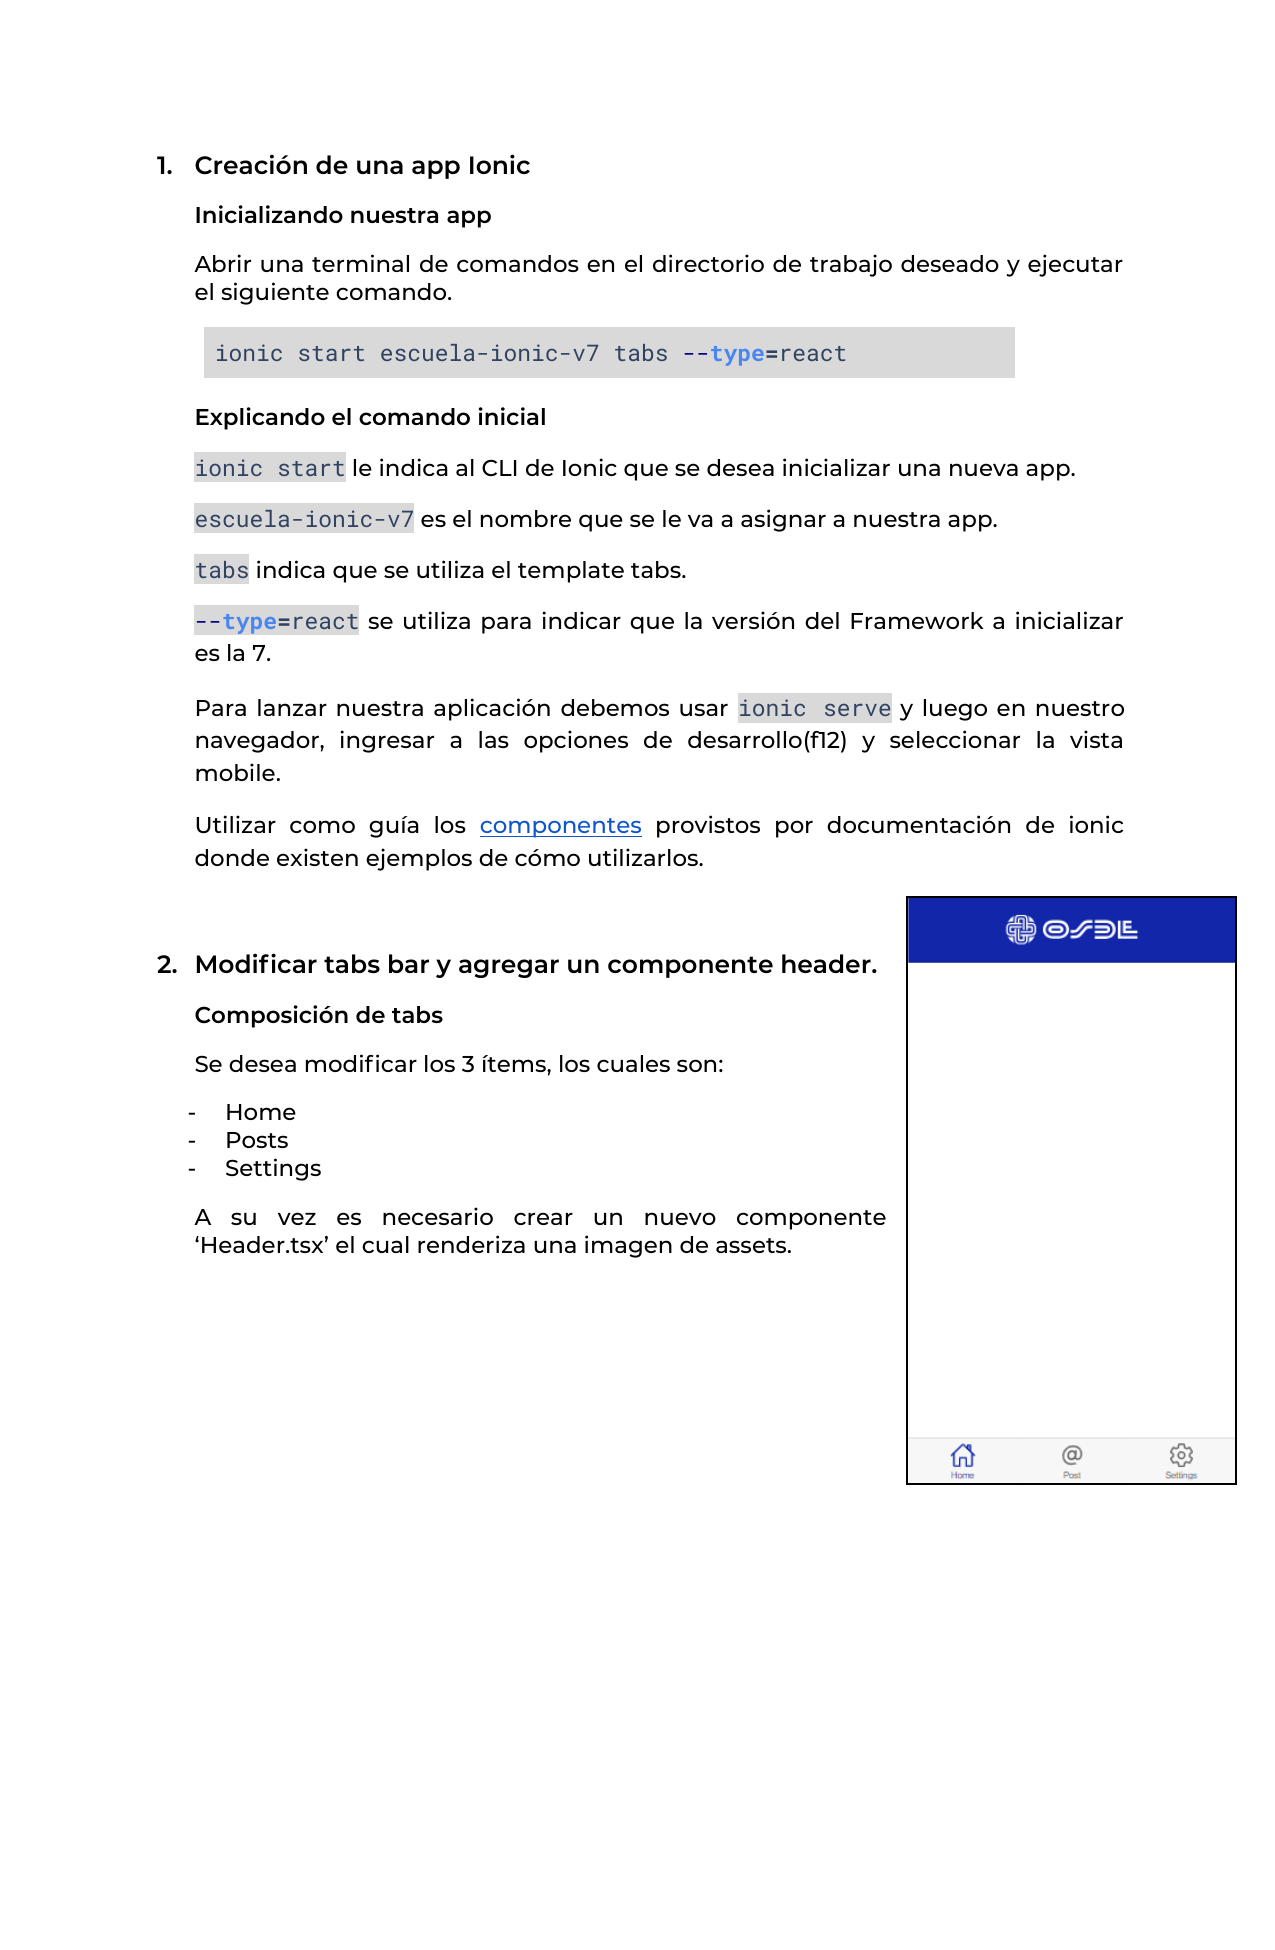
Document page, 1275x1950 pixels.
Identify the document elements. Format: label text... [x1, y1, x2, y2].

table_header ionic start escuela-ionic-v7 tabs --type=react [204, 327, 1015, 378]
list Posts [187, 1126, 906, 1154]
text --type=react se utiliza para indicar que la versión del Framework a inicializar es la 7. [194, 605, 1125, 667]
subtitle Modificar tabs bar y agregar un componente header. [157, 950, 906, 980]
text Para lanzar nuestra aplicación debemos usar ionic serve y luego en nuestro navegador, ingresar a las opciones de desarrollo(f12) y seleccionar la vista mobile. [194, 692, 1125, 787]
text Explicando el comando inicial [194, 403, 1125, 431]
subtitle Creación de una app Ionic [157, 150, 1125, 181]
text A su vez es necesario crear un nuevo componente ‘Header.tsx’ el cual renderiza una imagen de assets. [194, 1203, 906, 1259]
list Settings [187, 1154, 906, 1182]
list Home [187, 1098, 906, 1126]
text ionic start le indica al CLI de Ionic que se desea inicializar una nueva app. [346, 452, 1125, 482]
text escuela-ionic-v7 es el nombre que se le va a asignar a nuestra app. [414, 503, 1125, 533]
text Composición de tabs [194, 1001, 906, 1029]
text Abrir una terminal de comandos en el directorio de trabajo deseado y ejecutar el siguiente comando. [194, 250, 1125, 306]
text Utilizar como guía los componentes provistos por documentación de ionic donde existen ejemplos de cómo utilizarlos. [194, 812, 1125, 872]
text tabs indica que se utiliza el template tabs. [249, 554, 1125, 584]
text Inicializando nuestra app [194, 201, 1125, 229]
picture [908, 898, 1235, 1483]
text Se desea modificar los 3 ítems, los cuales son: [194, 1050, 906, 1078]
